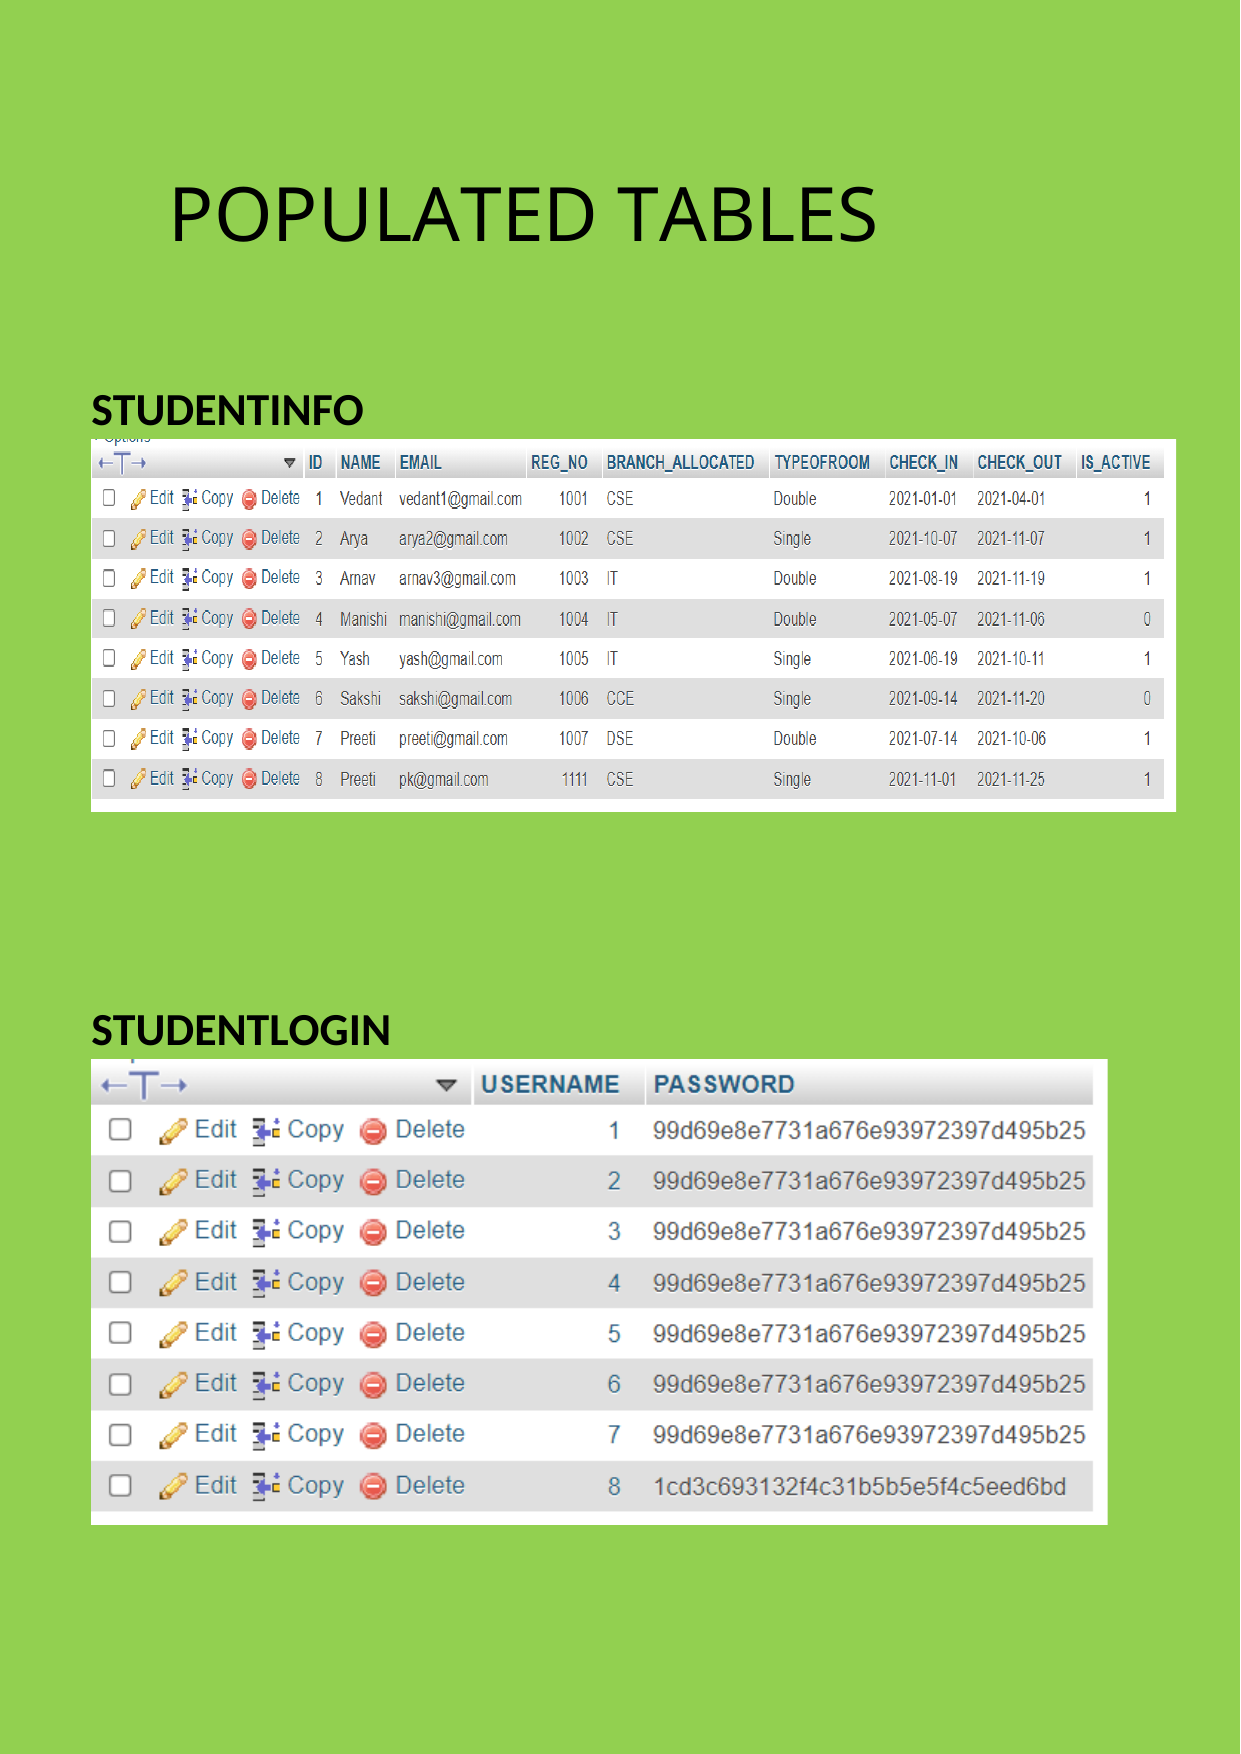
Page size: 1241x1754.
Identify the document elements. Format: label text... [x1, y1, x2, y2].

picture [91, 439, 1177, 812]
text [91, 812, 1167, 1648]
picture [91, 1059, 1108, 1525]
text POPULATED TABLES STUDENTINFO STUDENTLOGIN Block ITEM_TYPE [91, 161, 1167, 439]
